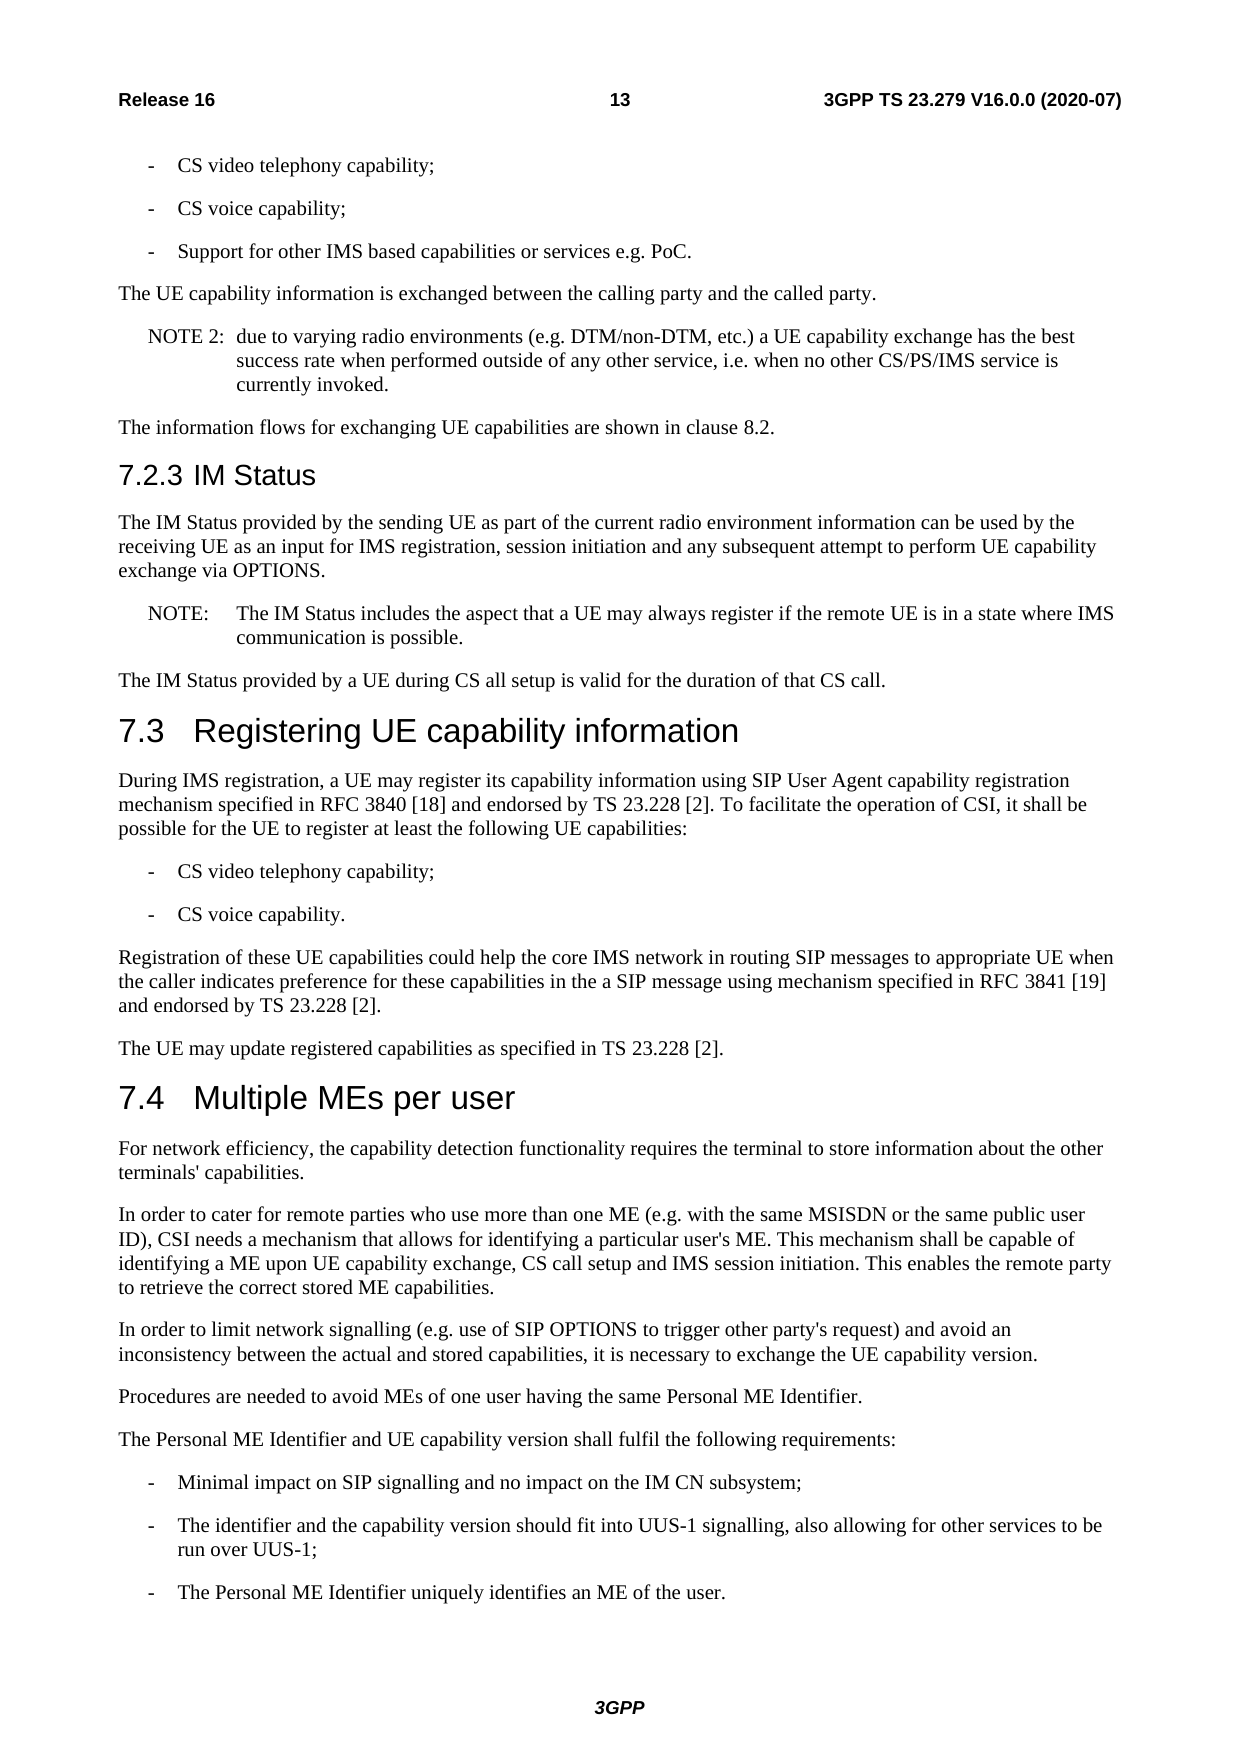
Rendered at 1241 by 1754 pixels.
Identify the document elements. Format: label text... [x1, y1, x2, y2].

subtitle 7.2.3 IM Status [118, 458, 1122, 491]
text - CS voice capability; [148, 196, 1122, 220]
text Procedures are needed to avoid MEs of one user having the same Personal ME Identifier. [118, 1384, 1122, 1408]
text - The identifier and the capability version should fit into UUS-1 signalling, also allowing for other services to be run over UUS-1; [148, 1513, 1122, 1561]
text In order to limit network signalling (e.g. use of SIP OPTIONS to trigger other party's request) and avoid an inconsistency between the actual and stored capabilities, it is necessary to exchange the UE capability version. [118, 1317, 1122, 1366]
text In order to cater for remote parties who use more than one ME (e.g. with the same MSISDN or the same public user ID), CSI needs a mechanism that allows for identifying a particular user's ME. This mechanism shall be capable of identifying a ME upon UE capability exchange, CS call setup and IMS session initiation. This enables the remote party to retrieve the correct stored ME capabilities. [118, 1202, 1122, 1299]
subtitle 7.4 Multiple MEs per user [118, 1078, 1122, 1117]
text The IM Status provided by a UE during CS all setup is valid for the duration of that CS call. [118, 668, 1122, 692]
subtitle 7.3 Registering UE capability information [118, 711, 1122, 749]
text - CS voice capability. [148, 902, 1122, 926]
text - Minimal impact on SIP signalling and no impact on the IM CN subsystem; [148, 1470, 1122, 1494]
text The information flows for exchanging UE capabilities are shown in clause 8.2. [118, 415, 1122, 439]
text - CS video telephony capability; [148, 859, 1122, 883]
text The UE may update registered capabilities as specified in TS 23.228 [2]. [118, 1036, 1122, 1059]
text - Support for other IMS based capabilities or services e.g. PoC. [148, 238, 1122, 263]
text Registration of these UE capabilities could help the core IMS network in routing SIP messages to appropriate UE when the caller indicates preference for these capabilities in the a SIP message using mechanism specified in RFC 3841 [19] and endorsed by TS 23.228 [2]. [118, 944, 1122, 1017]
text The UE capability information is exchanged between the calling party and the called party. [118, 281, 1122, 305]
text The IM Status provided by the sending UE as part of the current radio environment information can be used by the receiving UE as an input for IMS registration, session initiation and any subsequent attempt to perform UE capability exchange via OPTIONS. [118, 510, 1122, 582]
text - The Personal ME Identifier uniquely identifies an ME of the user. [148, 1579, 1122, 1604]
text The Personal ME Identifier and UE capability version shall fulfil the following requirements: [118, 1427, 1122, 1451]
text During IMS registration, a UE may register its capability information using SIP User Agent capability registration mechanism specified in RFC 3840 [18] and endorsed by TS 23.228 [2]. To facilitate the operation of CSI, it shall be possible for the UE to register at least the following UE capabilities: [118, 768, 1122, 840]
text - CS video telephony capability; [148, 153, 1122, 177]
text NOTE 2: due to varying radio environments (e.g. DTM/non-DTM, etc.) a UE capability exchange has the best success rate when performed outside of any other service, i.e. when no other CS/PS/IMS service is currently invoked. [148, 324, 1122, 396]
text NOTE: The IM Status includes the aspect that a UE may always register if the remote UE is in a state where IMS communication is possible. [148, 601, 1122, 649]
text For network efficiency, the capability detection functionality requires the terminal to store information about the other terminals' capabilities. [118, 1136, 1122, 1184]
